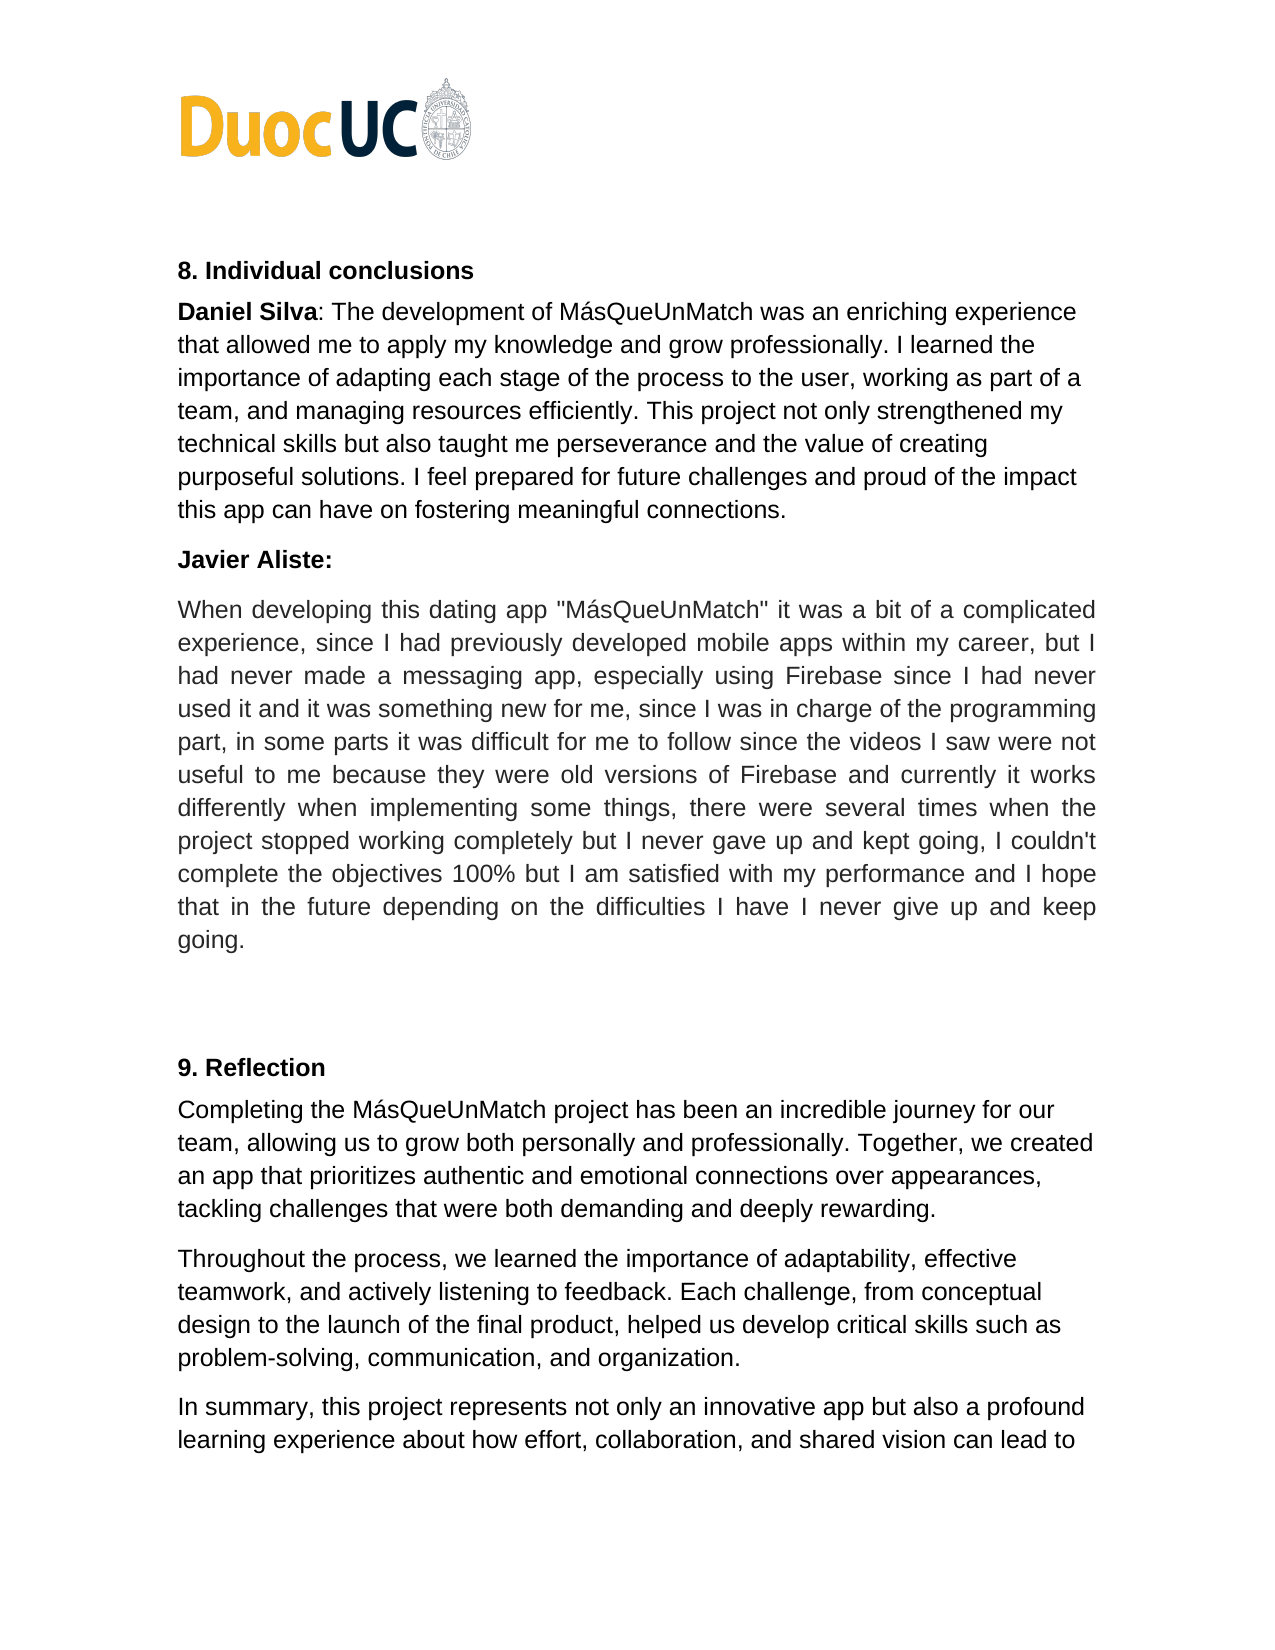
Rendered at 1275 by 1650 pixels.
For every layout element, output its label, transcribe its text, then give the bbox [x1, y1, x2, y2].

picture [177, 73, 474, 165]
text Daniel Silva: The development of MásQueUnMatch was an enriching experience that allowed me to apply my knowledge and grow professionally. I learned the importance of adapting each stage of the process to the user, working as part of a team, and managing resources efficiently. This project not only strengthened my technical skills but also taught me perseverance and the value of creating purposeful solutions. I feel prepared for future challenges and proud of the impact this app can have on fostering meaningful connections. [177, 297, 1098, 524]
text Completing the MásQueUnMatch project has been an incredible journey for our team, allowing us to grow both personally and professionally. Together, we created an app that prioritizes authentic and emotional connections over appearances, tackling challenges that were both demanding and deeply rewarding. [177, 1095, 1098, 1223]
text Javier Aliste: [177, 545, 1098, 574]
subtitle 8. Individual conclusions [177, 256, 1098, 284]
subtitle When developing this dating app "MásQueUnMatch" it was a bit of a complicated experience, since I had previously developed mobile apps within my career, but I had never made a messaging app, especially using Firebase since I had never used it and it was something new for me, since I was in charge of the programming part, in some parts it was difficult for me to follow since the videos I saw were not useful to me because they were old versions of Firebase and currently it works differently when implementing some things, there were several times when the project stopped working completely but I never gave up and kept going, I couldn't complete the objectives 100% but I am satisfied with my performance and I hope that in the future depending on the difficulties I have I never give up and keep going. [177, 595, 1098, 954]
subtitle 9. Reflection [177, 1053, 1098, 1082]
text Throughout the process, we learned the importance of adaptability, effective teamwork, and actively listening to feedback. Each challenge, from conceptual design to the launch of the final product, helped us develop critical skills such as problem-solving, communication, and organization. [177, 1243, 1098, 1371]
